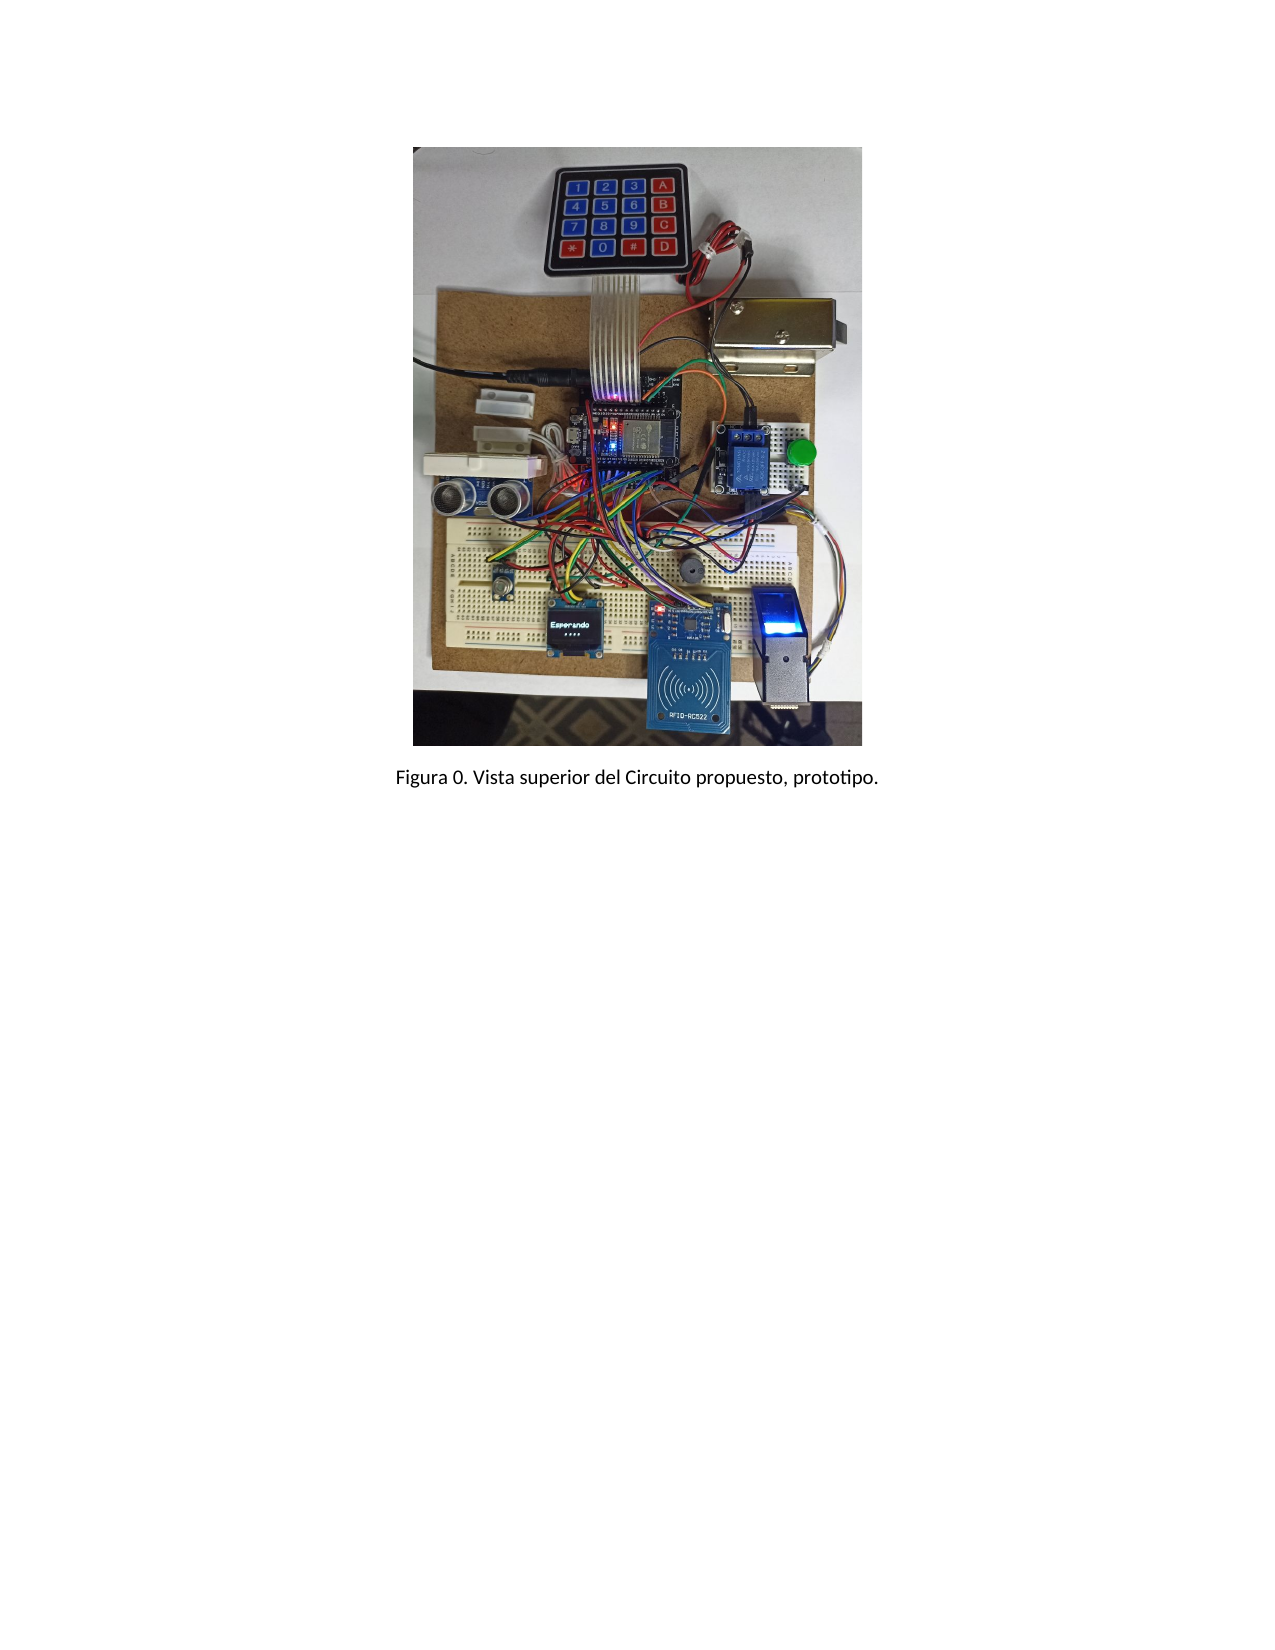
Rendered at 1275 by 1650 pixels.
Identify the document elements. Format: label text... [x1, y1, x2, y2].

text Figura 0. Vista superior del Circuito propuesto, prototipo. [177, 764, 1098, 790]
picture [413, 147, 863, 746]
